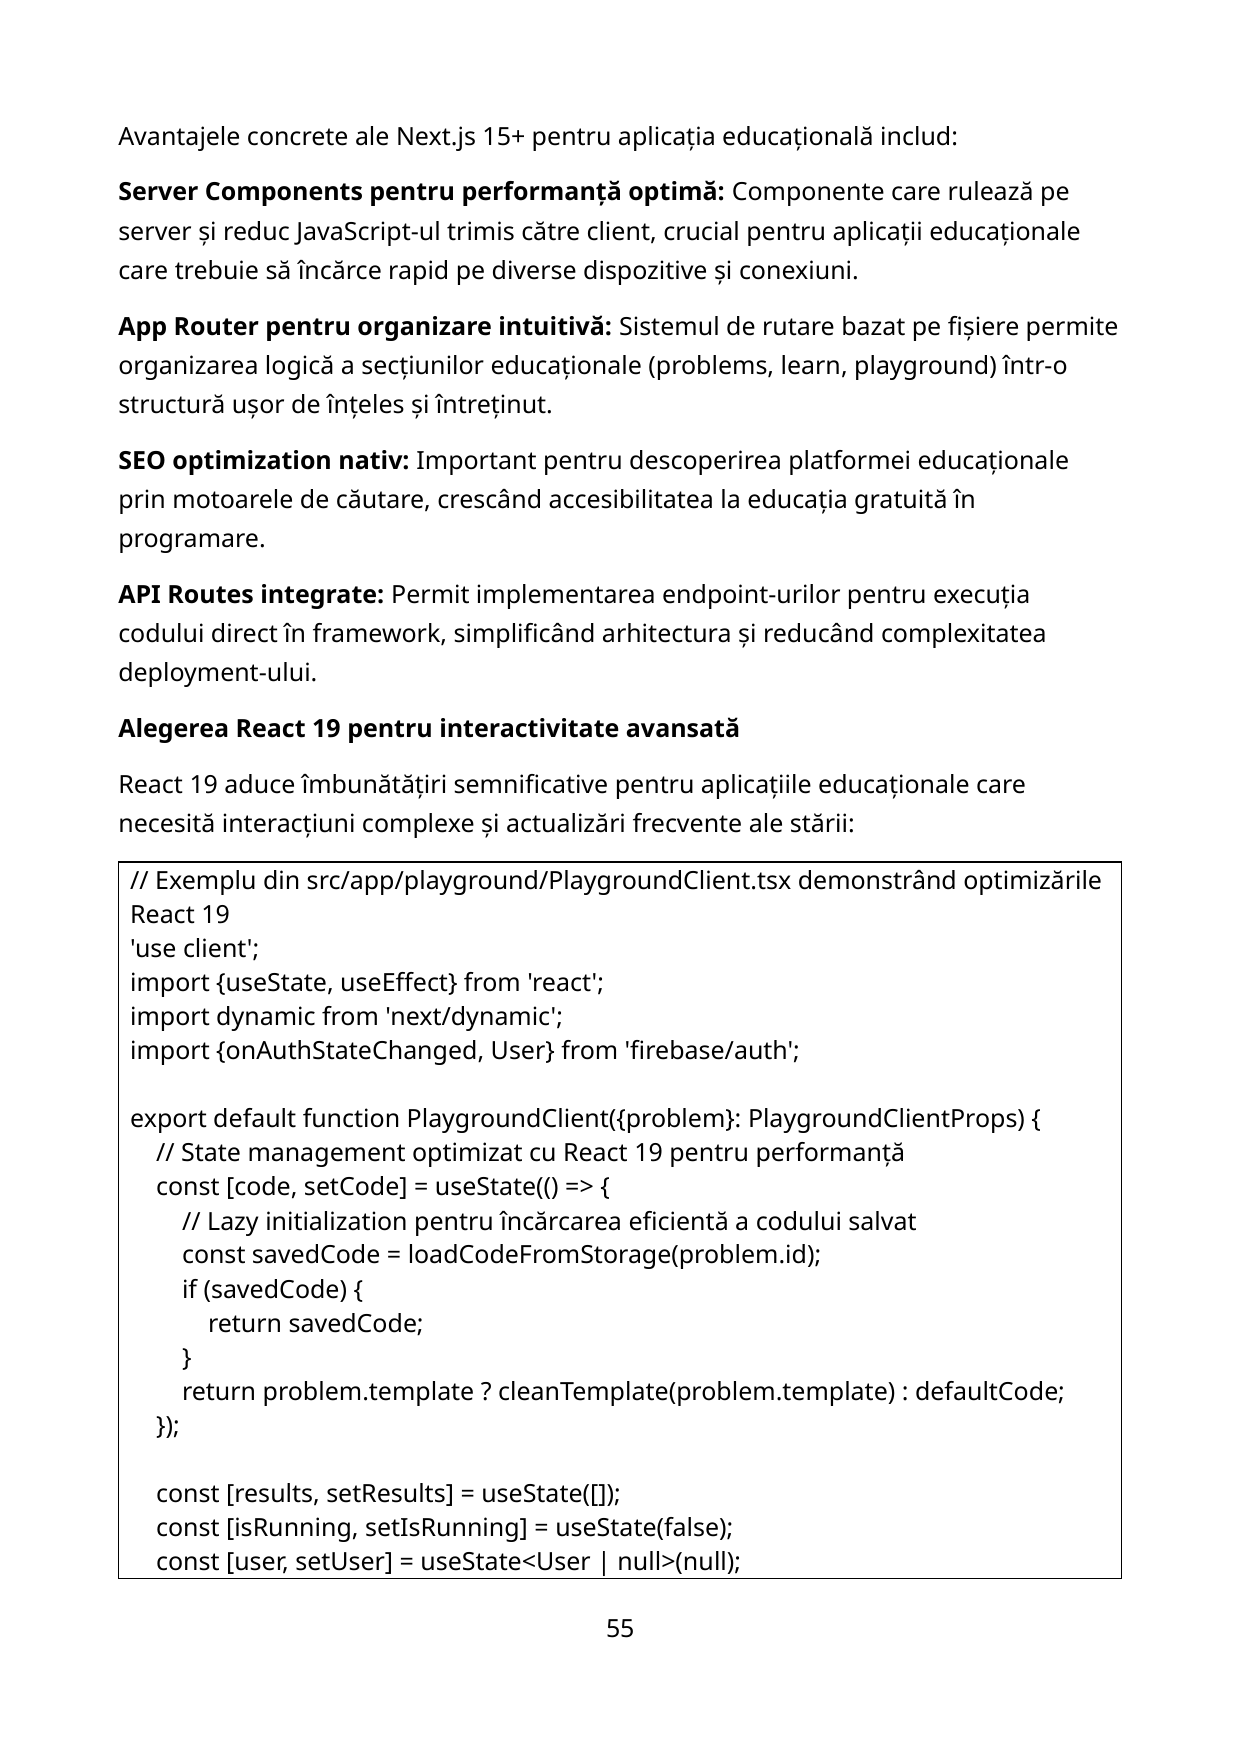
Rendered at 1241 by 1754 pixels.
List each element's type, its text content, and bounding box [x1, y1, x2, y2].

text React 19 aduce îmbunătățiri semnificative pentru aplicațiile educaționale care necesită interacțiuni complexe și actualizări frecvente ale stării: [118, 766, 1122, 840]
text Server Components pentru performanță optimă: Componente care rulează pe server și reduc JavaScript-ul trimis către client, crucial pentru aplicații educaționale care trebuie să încărce rapid pe diverse dispozitive și conexiuni. [118, 174, 1122, 286]
text SEO optimization nativ: Important pentru descoperirea platformei educaționale prin motoarele de căutare, crescând accesibilitatea la educația gratuită în programare. [118, 442, 1122, 555]
text Alegerea React 19 pentru interactivitate avansată [118, 711, 1122, 745]
text Avantajele concrete ale Next.js 15+ pentru aplicația educațională includ: [118, 118, 1122, 152]
text App Router pentru organizare intuitivă: Sistemul de rutare bazat pe fișiere permite organizarea logică a secțiunilor educaționale (problems, learn, playground) într-o structură ușor de înțeles și întreținut. [118, 308, 1122, 421]
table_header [119, 863, 1121, 1578]
text API Routes integrate: Permit implementarea endpoint-urilor pentru execuția codului direct în framework, simplificând arhitectura și reducând complexitatea deployment-ului. [118, 576, 1122, 689]
